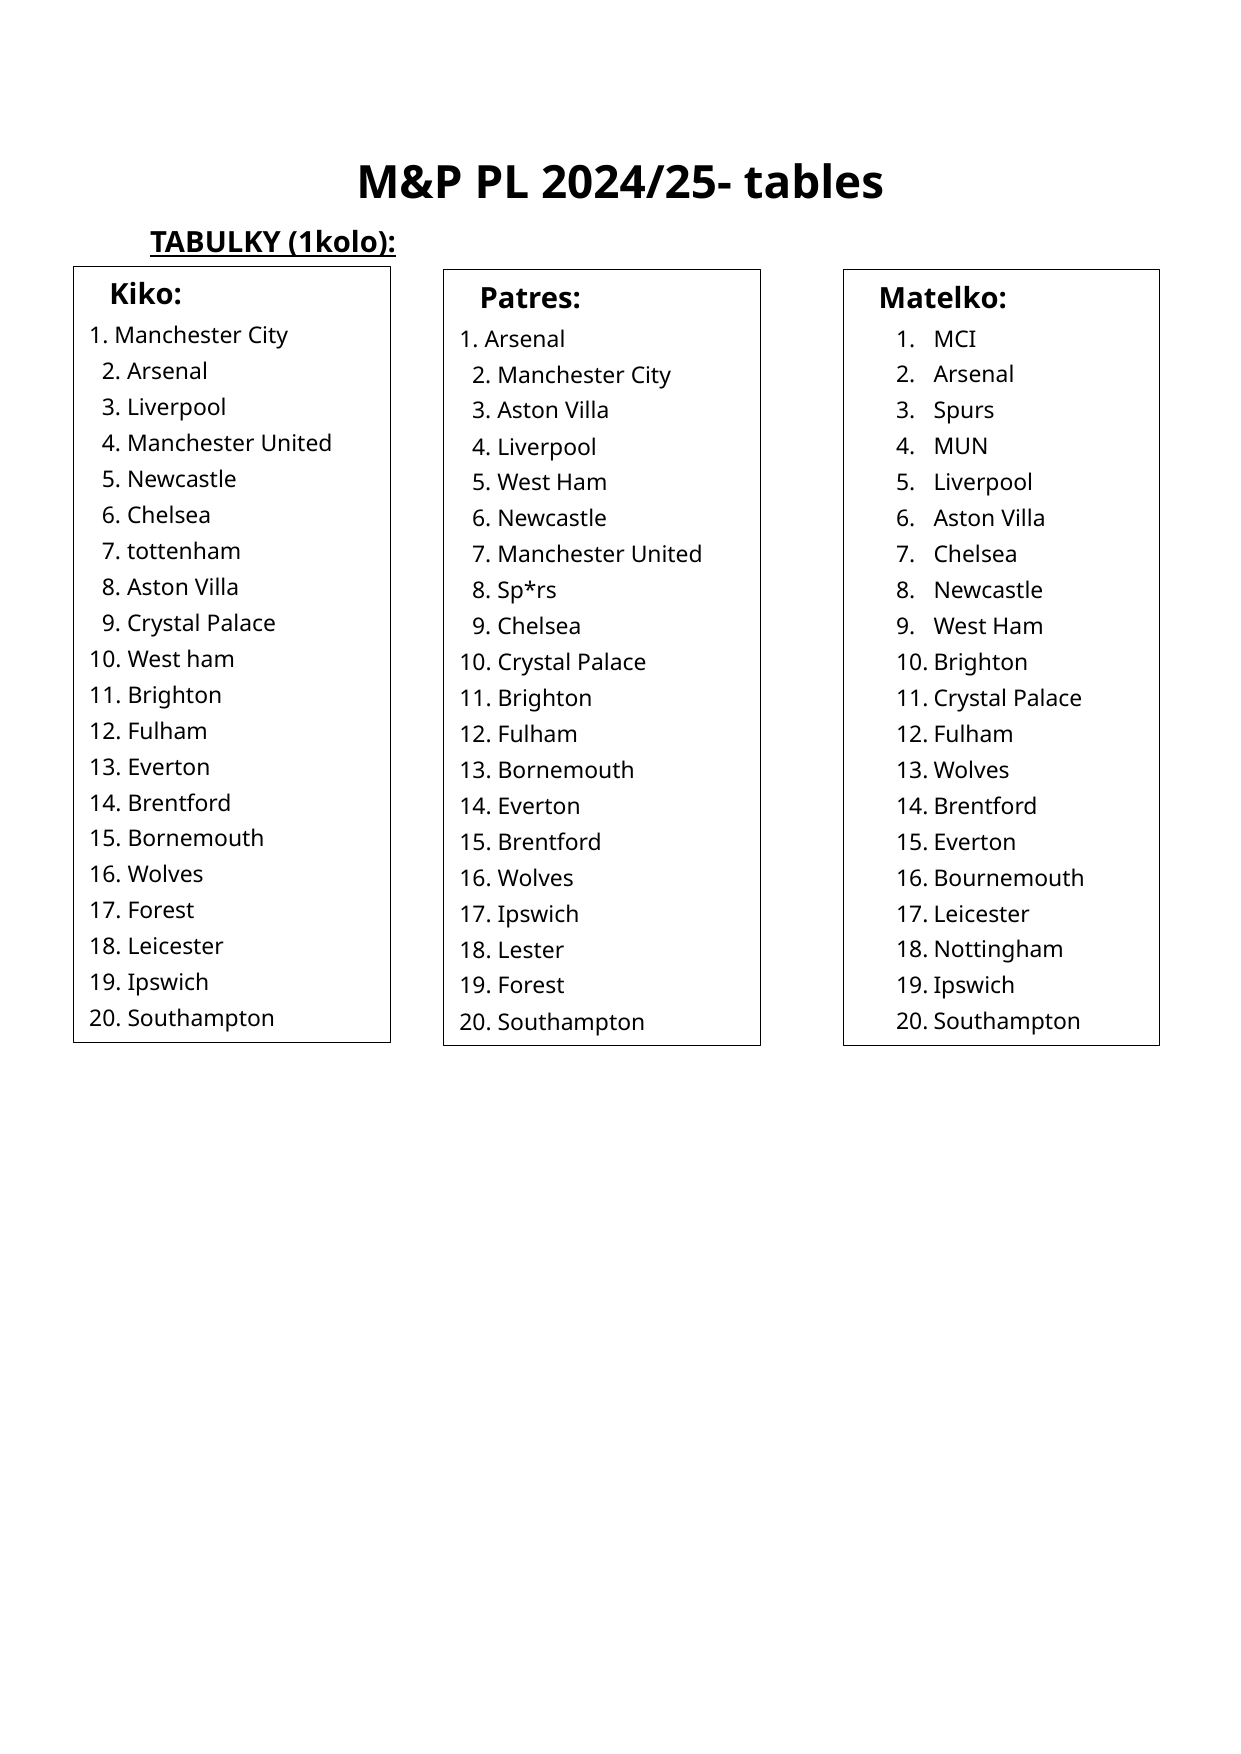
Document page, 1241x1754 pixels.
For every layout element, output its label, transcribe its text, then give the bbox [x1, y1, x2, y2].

text M&P PL 2024/25- tables [150, 150, 1090, 212]
text TABULKY (1kolo): [150, 222, 1090, 261]
